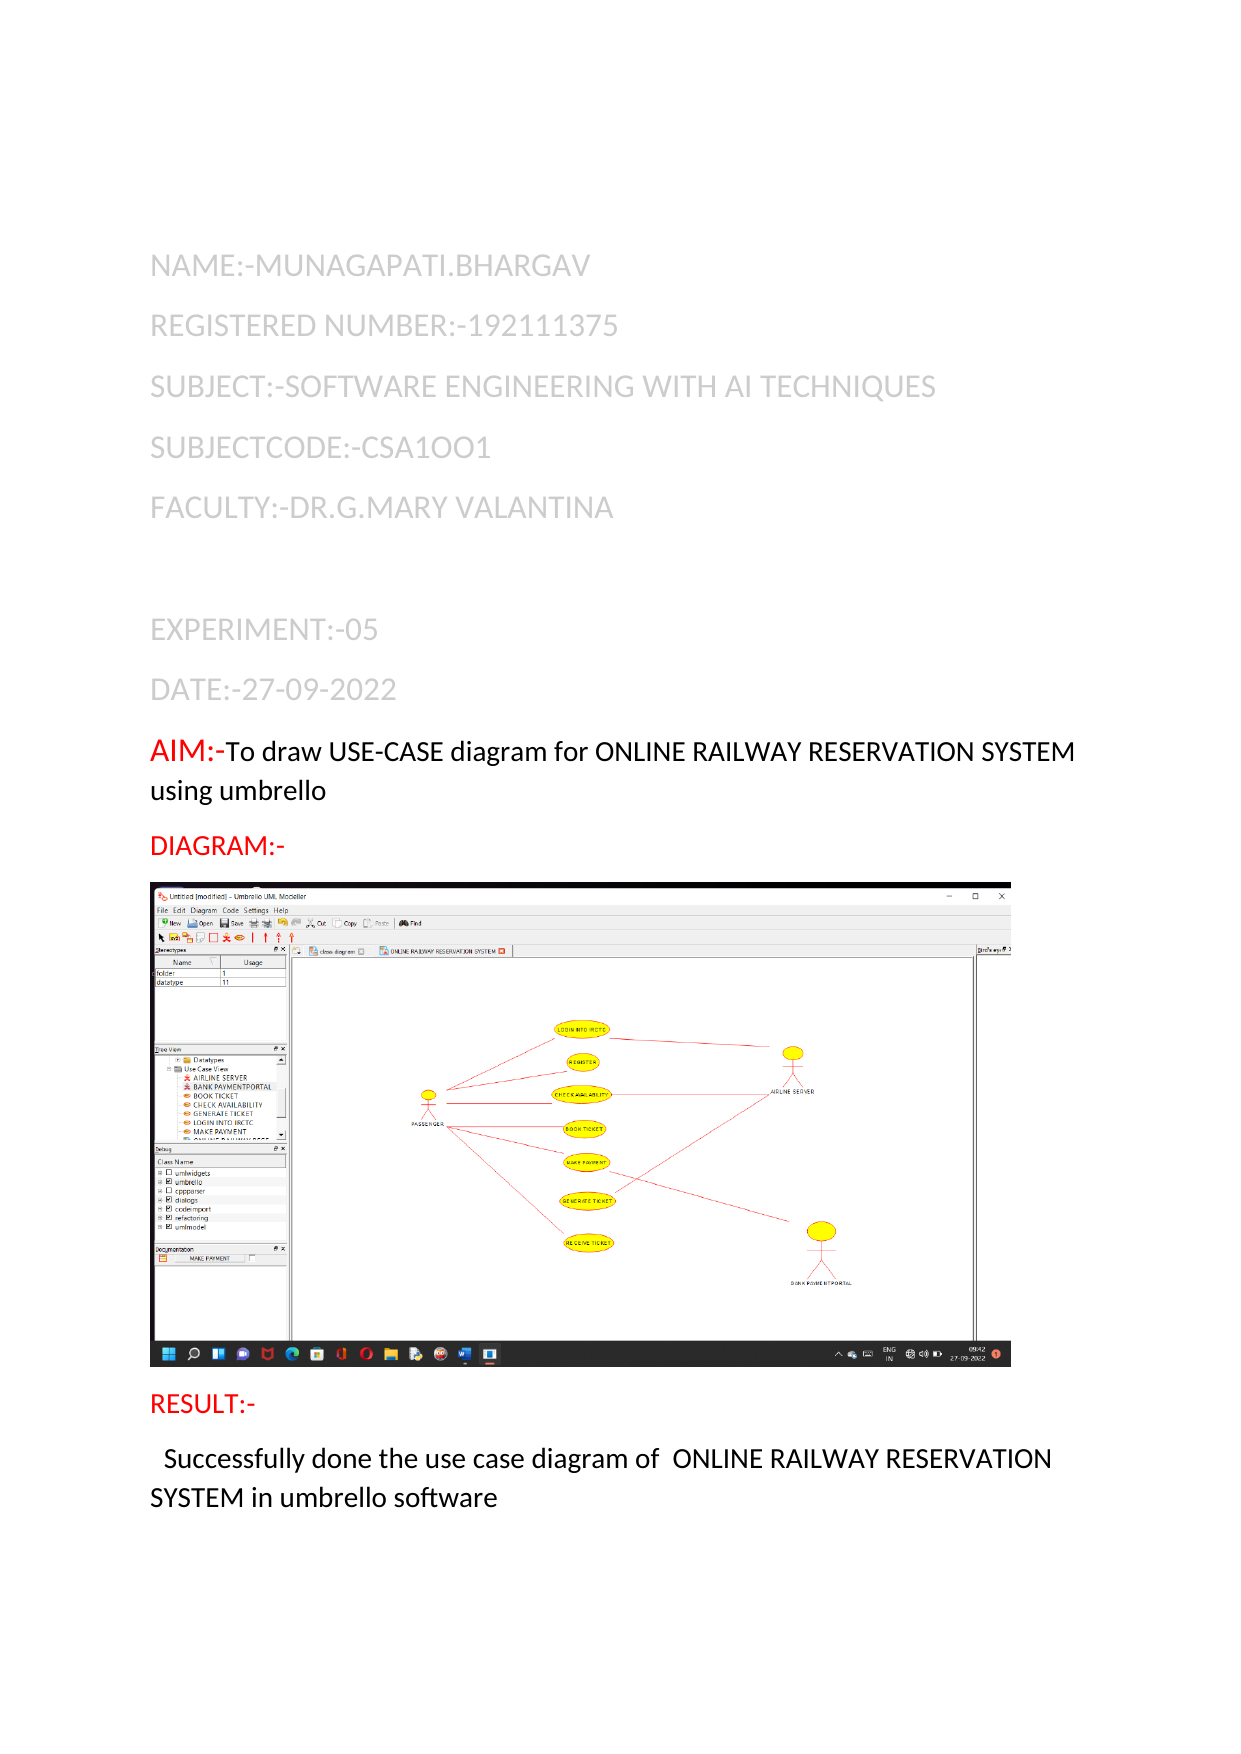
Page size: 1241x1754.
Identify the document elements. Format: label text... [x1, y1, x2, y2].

text RESULT:- [150, 1386, 1090, 1421]
text DIAGRAM:- [150, 827, 1090, 863]
text SUBJECTCODE:-CSA1OO1 [150, 426, 1090, 466]
picture [150, 882, 1011, 1367]
text FACULTY:-DR.G.MARY VALANTINA [150, 486, 1090, 527]
text DATE:-27-09-2022 [150, 668, 1090, 709]
text NAME:-MUNAGAPATI.BHARGAV [150, 244, 1090, 284]
text SUBJECT:-SOFTWARE ENGINEERING WITH AI TECHNIQUES [150, 365, 1090, 406]
text SSuccessfully done the use case diagram of ONLINE RAILWAY RESERVATION SYSTEM in umbrello software [150, 1441, 1090, 1515]
text AIM:-To draw USE-CASE diagram for ONLINE RAILWAY RESERVATION SYSTEM using umbrello [150, 729, 1090, 808]
text EXPERIMENT:-05 [150, 607, 1090, 648]
text REGISTERED NUMBER:-192111375 [150, 304, 1090, 345]
